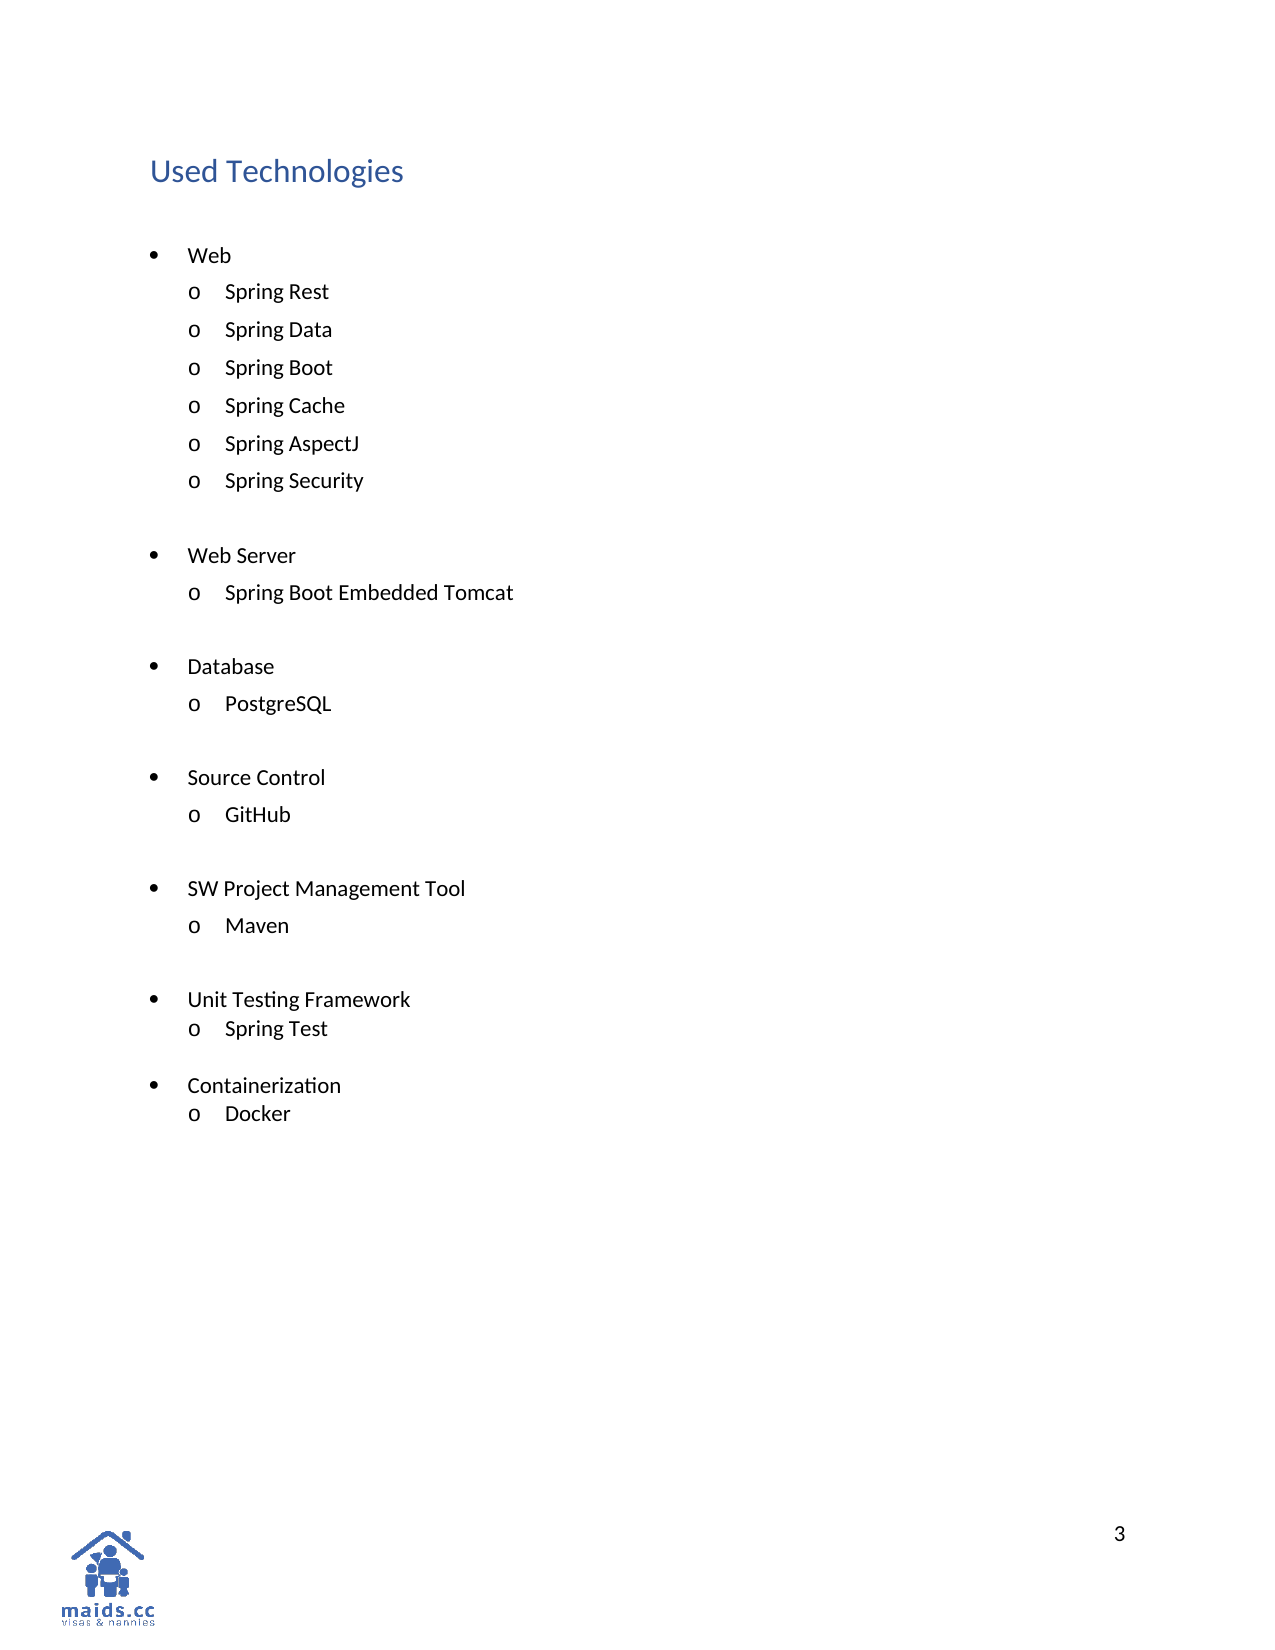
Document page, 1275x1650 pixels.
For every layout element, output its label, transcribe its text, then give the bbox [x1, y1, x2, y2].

picture [55, 1522, 159, 1632]
list Web Server [150, 541, 1125, 569]
list Containerization [150, 1071, 1125, 1099]
list GitHub [187, 800, 1125, 829]
list Spring Boot Embedded Tomcat [187, 578, 1125, 607]
list Spring AspectJ [187, 429, 1125, 458]
list Spring Security [187, 467, 1125, 496]
list Spring Cache [187, 391, 1125, 420]
list Spring Boot [187, 353, 1125, 382]
list Docker [187, 1099, 1125, 1128]
list Source Control [150, 763, 1125, 791]
list PostgreSQL [187, 689, 1125, 718]
list Web [150, 241, 1125, 269]
subtitle Used Technologies [150, 150, 1125, 191]
list Maven [187, 911, 1125, 940]
list Unit Testing Framework [150, 986, 1125, 1014]
list SW Project Management Tool [150, 874, 1125, 902]
list Spring Data [187, 315, 1125, 344]
list Database [150, 652, 1125, 680]
list Spring Rest [187, 277, 1125, 307]
list Spring Test [187, 1014, 1125, 1043]
